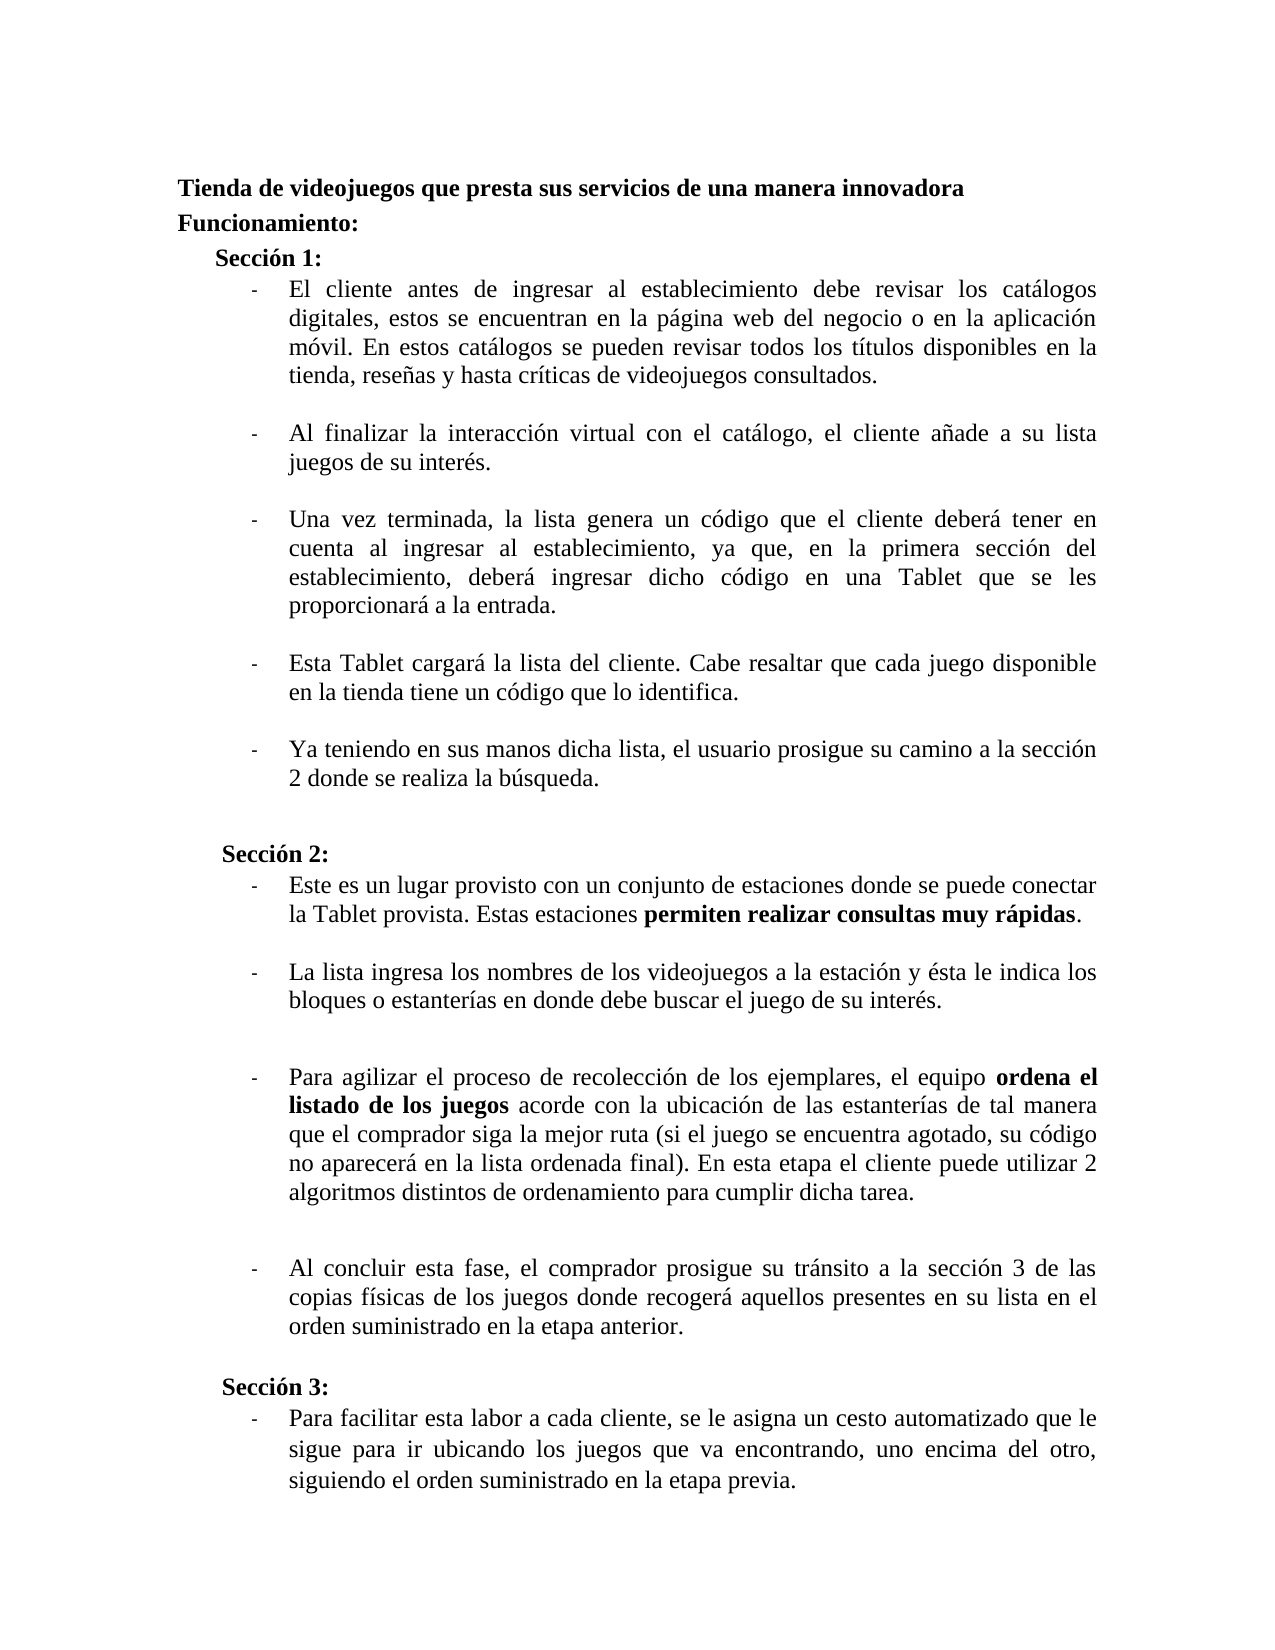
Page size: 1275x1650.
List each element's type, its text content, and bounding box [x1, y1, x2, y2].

subtitle Funcionamiento: [177, 208, 1098, 237]
subtitle Sección 3: [222, 1372, 1098, 1401]
list Para agilizar el proceso de recolección de los ejemplares, el equipo ordena el listado de los juegos acorde con la ubicación de las estanterías de tal manera que el comprador siga la mejor ruta (si el juego se encuentra agotado, su código no aparecerá en la lista ordenada final). En esta etapa el cliente puede utilizar 2 algoritmos distintos de ordenamiento para cumplir dicha tarea. [251, 1062, 1098, 1206]
list Para facilitar esta labor a cada cliente, se le asigna un cesto automatizado que le sigue para ir ubicando los juegos que va encontrando, uno encima del otro, siguiendo el orden suministrado en la etapa previa. [251, 1403, 1098, 1494]
list Una vez terminada, la lista genera un código que el cliente deberá tener en cuenta al ingresar al establecimiento, ya que, en la primera sección del establecimiento, deberá ingresar dicho código en una Tablet que se les proporcionará a la entrada. [251, 504, 1098, 619]
list Ya teniendo en sus manos dicha lista, el usuario prosigue su camino a la sección 2 donde se realiza la búsqueda. [251, 734, 1098, 792]
subtitle Tienda de videojuegos que presta sus servicios de una manera innovadora [177, 173, 1098, 201]
list Este es un lugar provisto con un conjunto de estaciones donde se puede conectar la Tablet provista. Estas estaciones permiten realizar consultas muy rápidas. [251, 870, 1098, 928]
subtitle Sección 2: [222, 839, 1098, 868]
list El cliente antes de ingresar al establecimiento debe revisar los catálogos digitales, estos se encuentran en la página web del negocio o en la aplicación móvil. En estos catálogos se pueden revisar todos los títulos disponibles en la tienda, reseñas y hasta críticas de videojuegos consultados. [251, 274, 1098, 389]
list Al concluir esta fase, el comprador prosigue su tránsito a la sección 3 de las copias físicas de los juegos donde recogerá aquellos presentes en su lista en el orden suministrado en la etapa anterior. [251, 1253, 1098, 1339]
subtitle Sección 1: [177, 243, 1098, 272]
list Al finalizar la interacción virtual con el catálogo, el cliente añade a su lista juegos de su interés. [251, 418, 1098, 475]
list La lista ingresa los nombres de los videojuegos a la estación y ésta le indica los bloques o estanterías en donde debe buscar el juego de su interés. [251, 957, 1098, 1014]
list Esta Tablet cargará la lista del cliente. Cabe resaltar que cada juego disponible en la tienda tiene un código que lo identifica. [251, 648, 1098, 705]
